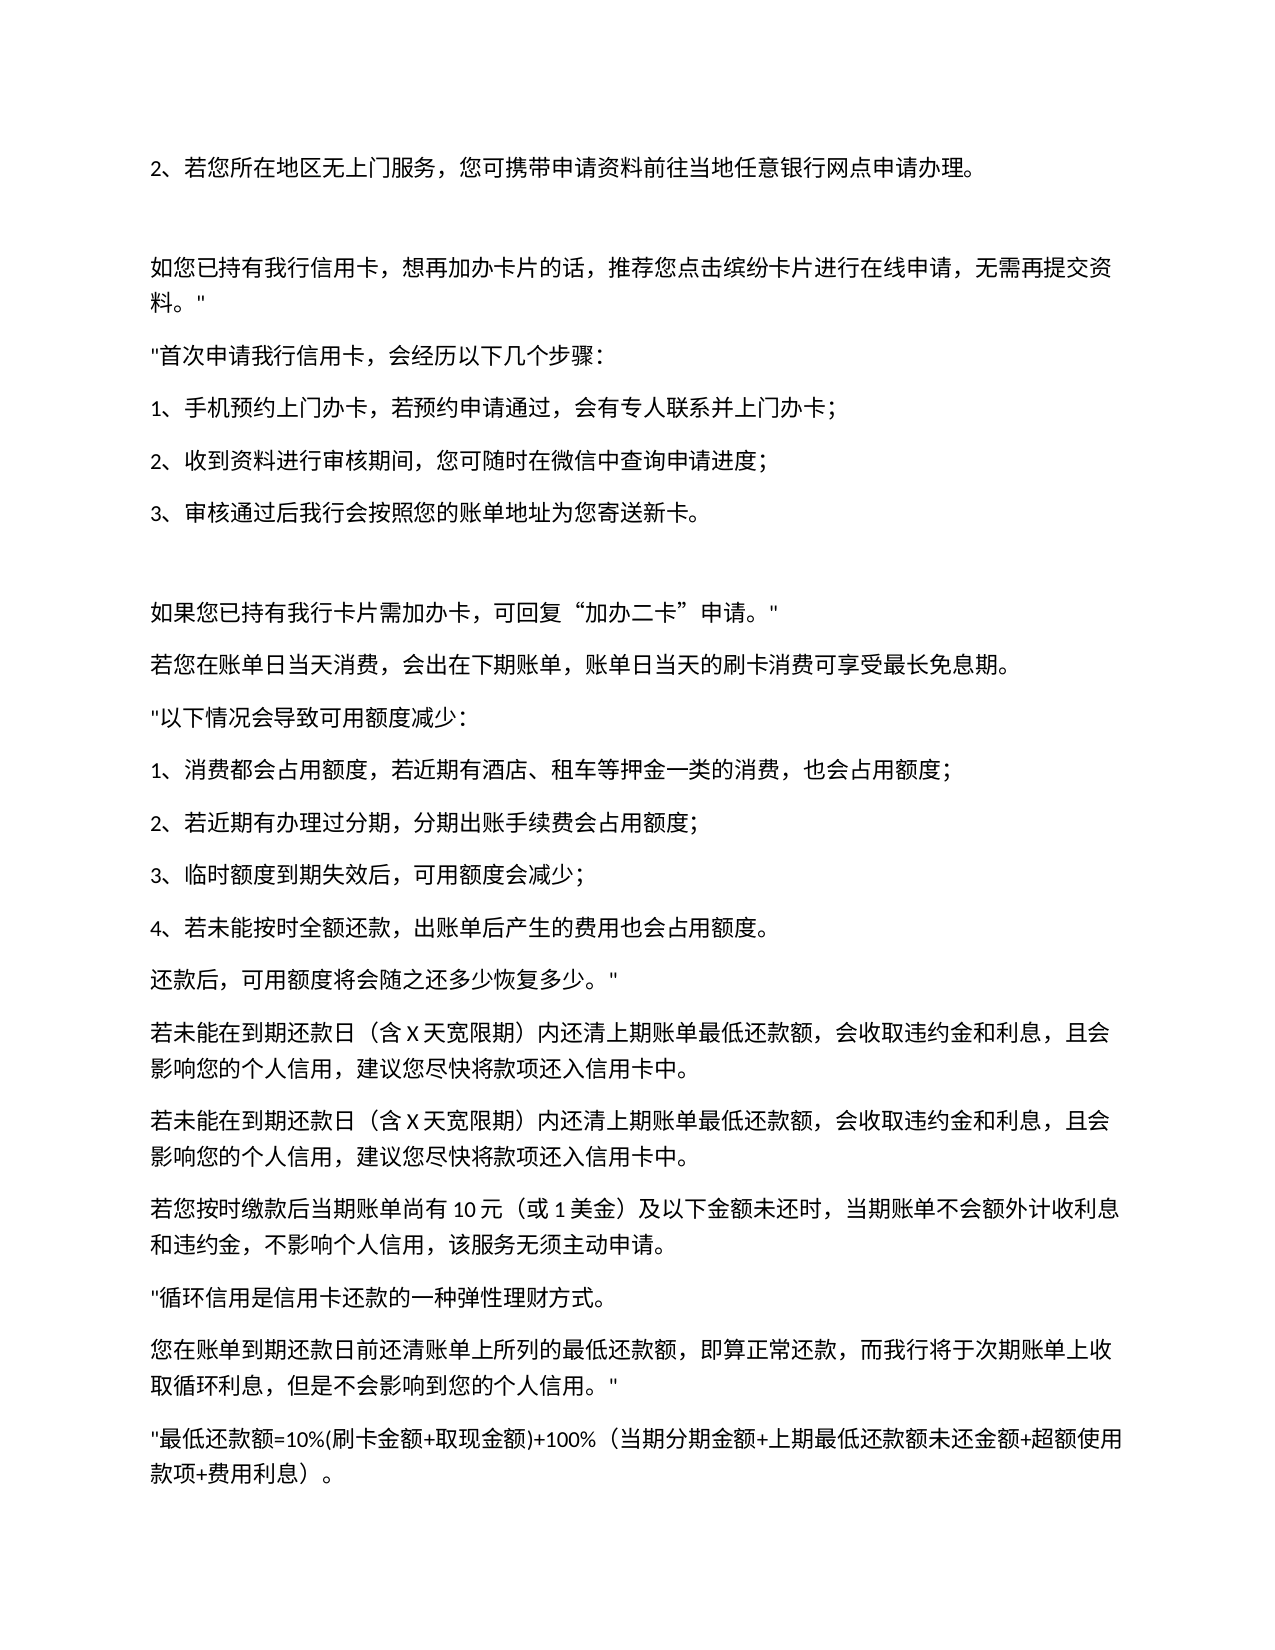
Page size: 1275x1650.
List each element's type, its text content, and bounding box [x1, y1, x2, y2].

text 如果您已持有我行卡片需加办卡，可回复“加办二卡”申请。" [150, 594, 1125, 628]
text 2、若您所在地区无上门服务，您可携带申请资料前往当地任意银行网点申请办理。 [150, 150, 1125, 183]
text 如您已持有我行信用卡，想再加办卡片的话，推荐您点击缤纷卡片进行在线申请，无需再提交资料。" [150, 249, 1125, 318]
text 1、消费都会占用额度，若近期有酒店、租车等押金一类的消费，也会占用额度； [150, 752, 1125, 785]
text 您在账单到期还款日前还清账单上所列的最低还款额，即算正常还款，而我行将于次期账单上收取循环利息，但是不会影响到您的个人信用。" [150, 1332, 1125, 1401]
text 3、审核通过后我行会按照您的账单地址为您寄送新卡。 [150, 495, 1125, 528]
text 若未能在到期还款日（含X天宽限期）内还清上期账单最低还款额，会收取违约金和利息，且会影响您的个人信用，建议您尽快将款项还入信用卡中。 [150, 1103, 1125, 1172]
text 还款后，可用额度将会随之还多少恢复多少。" [150, 962, 1125, 995]
text "以下情况会导致可用额度减少： [150, 699, 1125, 733]
text "最低还款额=10%(刷卡金额+取现金额)+100%（当期分期金额+上期最低还款额未还金额+超额使用款项+费用利息）。 [150, 1420, 1125, 1489]
text 2、若近期有办理过分期，分期出账手续费会占用额度； [150, 804, 1125, 838]
text 3、临时额度到期失效后，可用额度会减少； [150, 857, 1125, 890]
text 2、收到资料进行审核期间，您可随时在微信中查询申请进度； [150, 443, 1125, 476]
text "循环信用是信用卡还款的一种弹性理财方式。 [150, 1279, 1125, 1313]
text 若未能在到期还款日（含X天宽限期）内还清上期账单最低还款额，会收取违约金和利息，且会影响您的个人信用，建议您尽快将款项还入信用卡中。 [150, 1014, 1125, 1084]
text 若您在账单日当天消费，会出在下期账单，账单日当天的刷卡消费可享受最长免息期。 [150, 647, 1125, 680]
text 若您按时缴款后当期账单尚有10元（或1美金）及以下金额未还时，当期账单不会额外计收利息和违约金，不影响个人信用，该服务无须主动申请。 [150, 1191, 1125, 1260]
text 4、若未能按时全额还款，出账单后产生的费用也会占用额度。 [150, 909, 1125, 943]
text 1、手机预约上门办卡，若预约申请通过，会有专人联系并上门办卡； [150, 390, 1125, 423]
text "首次申请我行信用卡，会经历以下几个步骤： [150, 338, 1125, 371]
